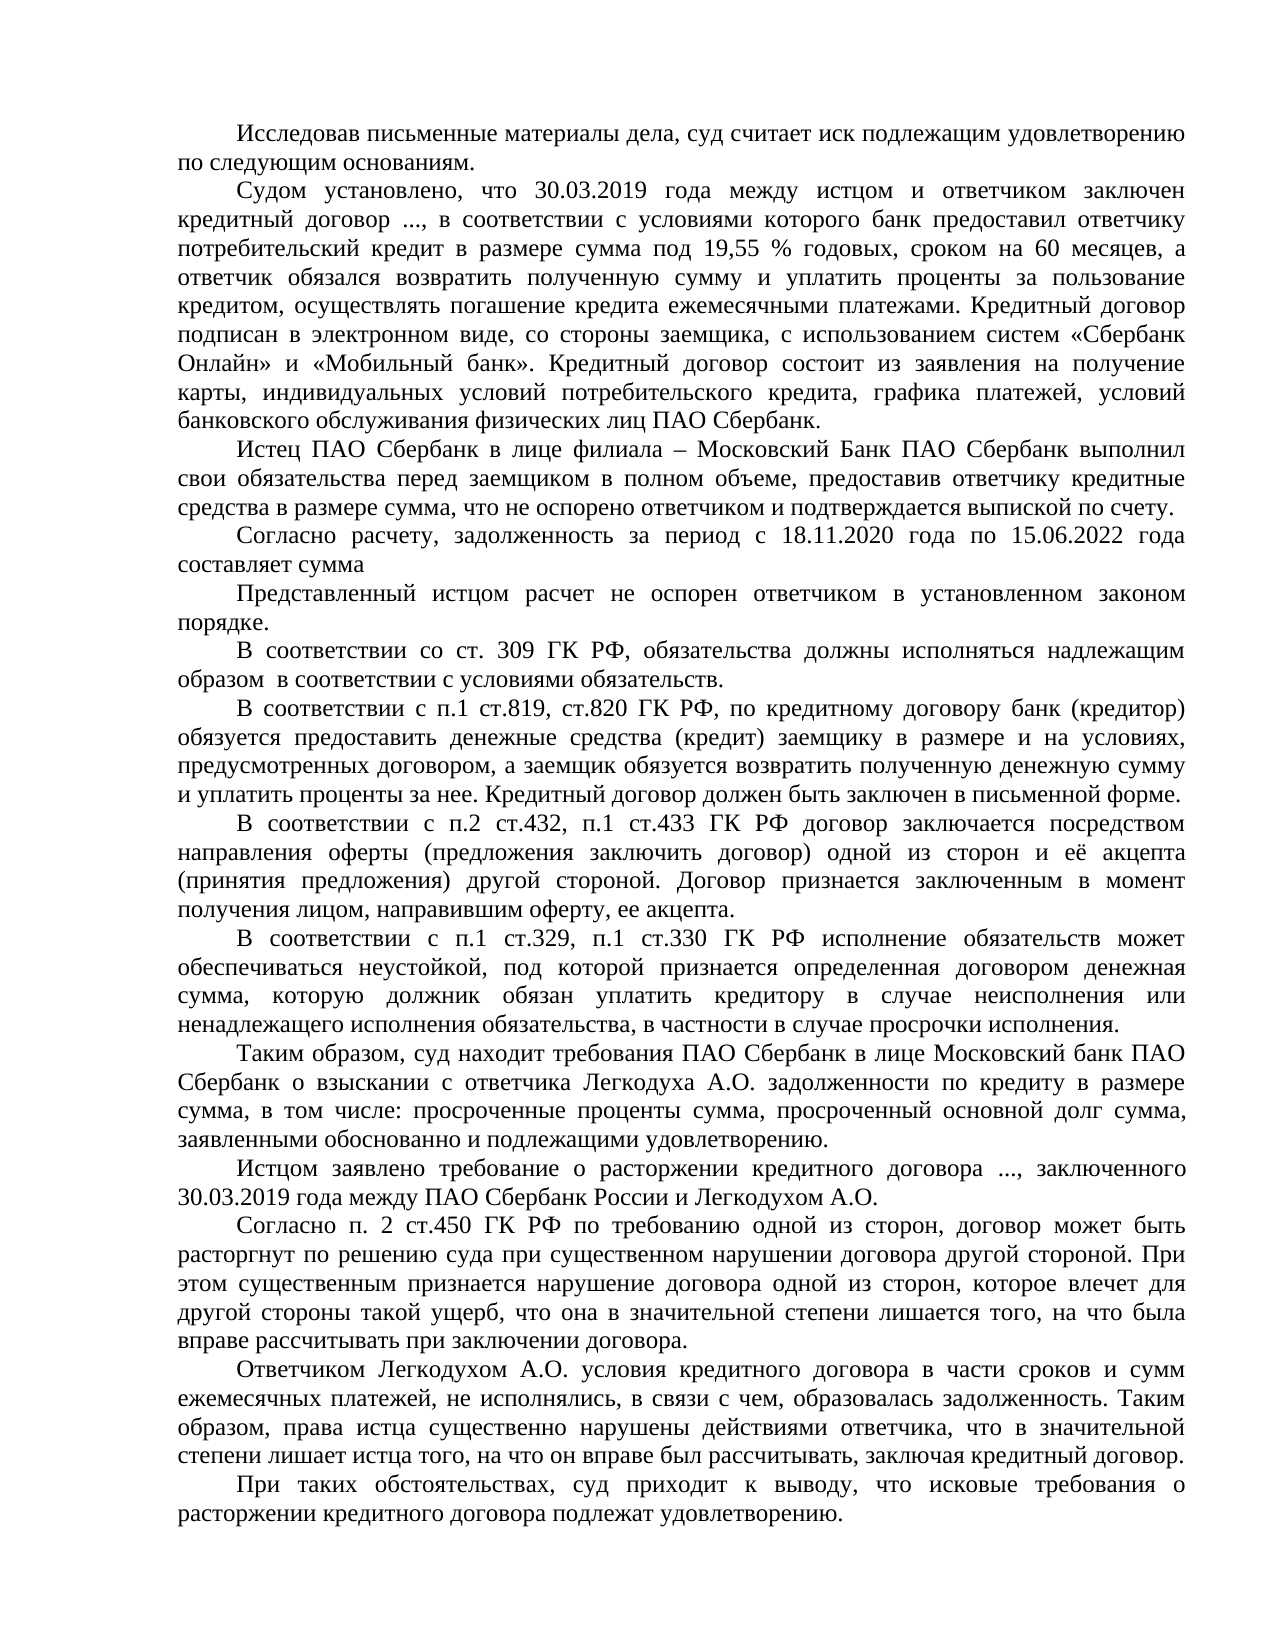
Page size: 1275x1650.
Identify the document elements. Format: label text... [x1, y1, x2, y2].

text Судом установлено, что 30.03.2019 года между истцом и ответчиком заключен кредитный договор ..., в соответствии с условиями которого банк предоставил ответчику потребительский кредит в размере сумма под 19,55 % годовых, сроком на 60 месяцев, а ответчик обязался возвратить полученную сумму и уплатить проценты за пользование кредитом, осуществлять погашение кредита ежемесячными платежами. Кредитный договор подписан в электронном виде, со стороны заемщика, с использованием систем «Сбербанк Онлайн» и «Мобильный банк». Кредитный договор состоит из заявления на получение карты, индивидуальных условий потребительского кредита, графика платежей, условий банковского обслуживания физических лиц ПАО Сбербанк. [177, 176, 1186, 434]
text В соответствии с п.1 ст.329, п.1 ст.330 ГК РФ исполнение обязательств может обеспечиваться неустойкой, под которой признается определенная договором денежная сумма, которую должник обязан уплатить кредитору в случае неисполнения или ненадлежащего исполнения обязательства, в частности в случае просрочки исполнения. [177, 923, 1186, 1038]
text Согласно п. 2 ст.450 ГК РФ по требованию одной из сторон, договор может быть расторгнут по решению суда при существенном нарушении договора другой стороной. При этом существенным признается нарушение договора одной из сторон, которое влечет для другой стороны такой ущерб, что она в значительной степени лишается того, на что была вправе рассчитывать при заключении договора. [177, 1211, 1186, 1354]
text Ответчиком Легкодухом А.О. условия кредитного договора в части сроков и сумм ежемесячных платежей, не исполнялись, в связи с чем, образовалась задолженность. Таким образом, права истца существенно нарушены действиями ответчика, что в значительной степени лишает истца того, на что он вправе был рассчитывать, заключая кредитный договор. [177, 1354, 1186, 1469]
text Представленный истцом расчет не оспорен ответчиком в установленном законом порядке. [177, 578, 1186, 636]
text В соответствии со ст. 309 ГК РФ, обязательства должны исполняться надлежащим образом в соответствии с условиями обязательств. [177, 636, 1186, 693]
text В соответствии с п.1 ст.819, ст.820 ГК РФ, по кредитному договору банк (кредитор) обязуется предоставить денежные средства (кредит) заемщику в размере и на условиях, предусмотренных договором, а заемщик обязуется возвратить полученную денежную сумму и уплатить проценты за нее. Кредитный договор должен быть заключен в письменной форме. [177, 693, 1186, 808]
text Таким образом, суд находит требования ПАО Сбербанк в лице Московский банк ПАО Сбербанк о взыскании с ответчика Легкодуха А.О. задолженности по кредиту в размере сумма, в том числе: просроченные проценты сумма, просроченный основной долг сумма, заявленными обоснованно и подлежащими удовлетворению. [177, 1038, 1186, 1153]
text Истцом заявлено требование о расторжении кредитного договора ..., заключенного 30.03.2019 года между ПАО Сбербанк России и Легкодухом А.О. [177, 1153, 1186, 1211]
text Истец ПАО Сбербанк в лице филиала – Московский Банк ПАО Сбербанк выполнил свои обязательства перед заемщиком в полном объеме, предоставив ответчику кредитные средства в размере сумма, что не оспорено ответчиком и подтверждается выпиской по счету. [177, 434, 1186, 521]
text При таких обстоятельствах, суд приходит к выводу, что исковые требования о расторжении кредитного договора подлежат удовлетворению. [177, 1469, 1186, 1527]
text В соответствии с п.2 ст.432, п.1 ст.433 ГК РФ договор заключается посредством направления оферты (предложения заключить договор) одной из сторон и её акцепта (принятия предложения) другой стороной. Договор признается заключенным в момент получения лицом, направившим оферту, ее акцепта. [177, 808, 1186, 923]
text Исследовав письменные материалы дела, суд считает иск подлежащим удовлетворению по следующим основаниям. [177, 118, 1186, 176]
text Согласно расчету, задолженность за период с 18.11.2020 года по 15.06.2022 года составляет сумма [177, 521, 1186, 578]
